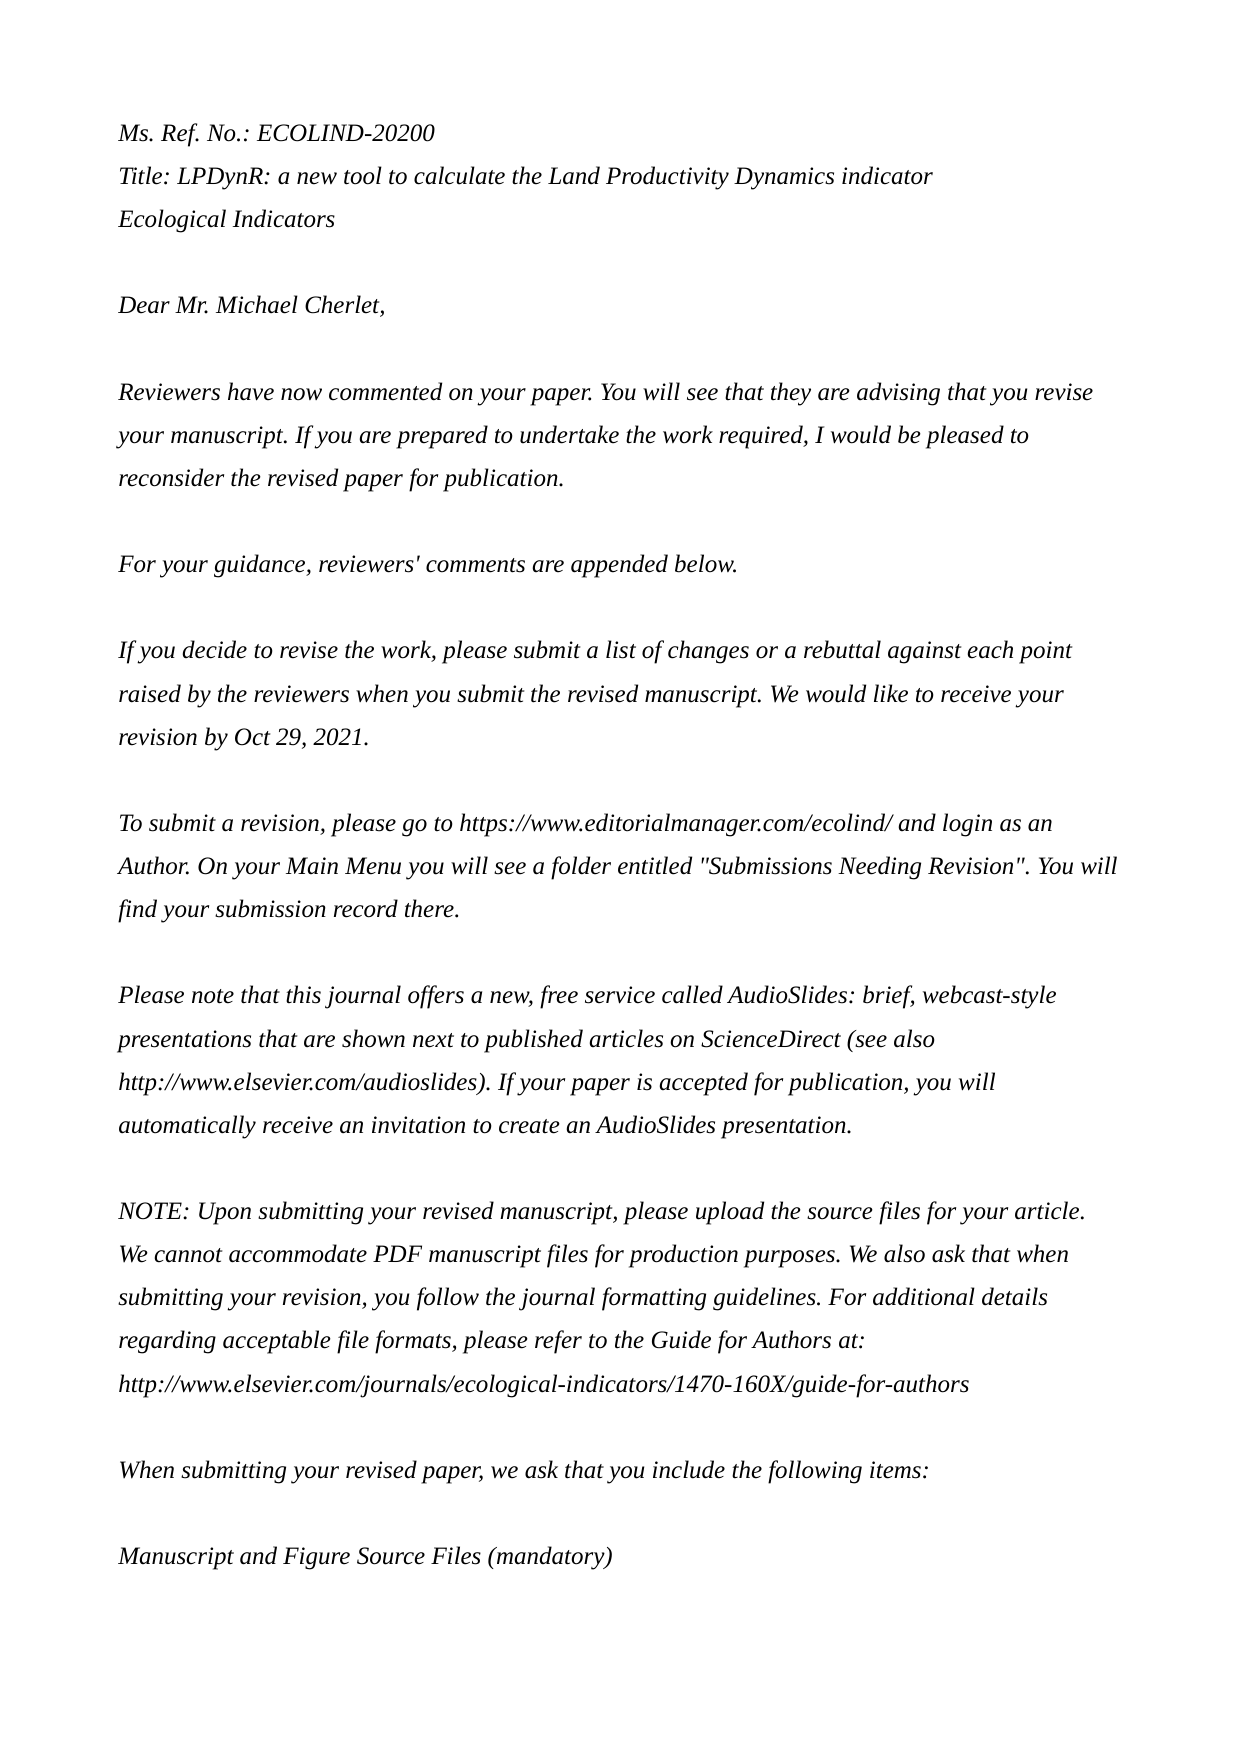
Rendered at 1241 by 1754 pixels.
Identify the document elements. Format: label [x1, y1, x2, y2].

text [118, 118, 1122, 1613]
